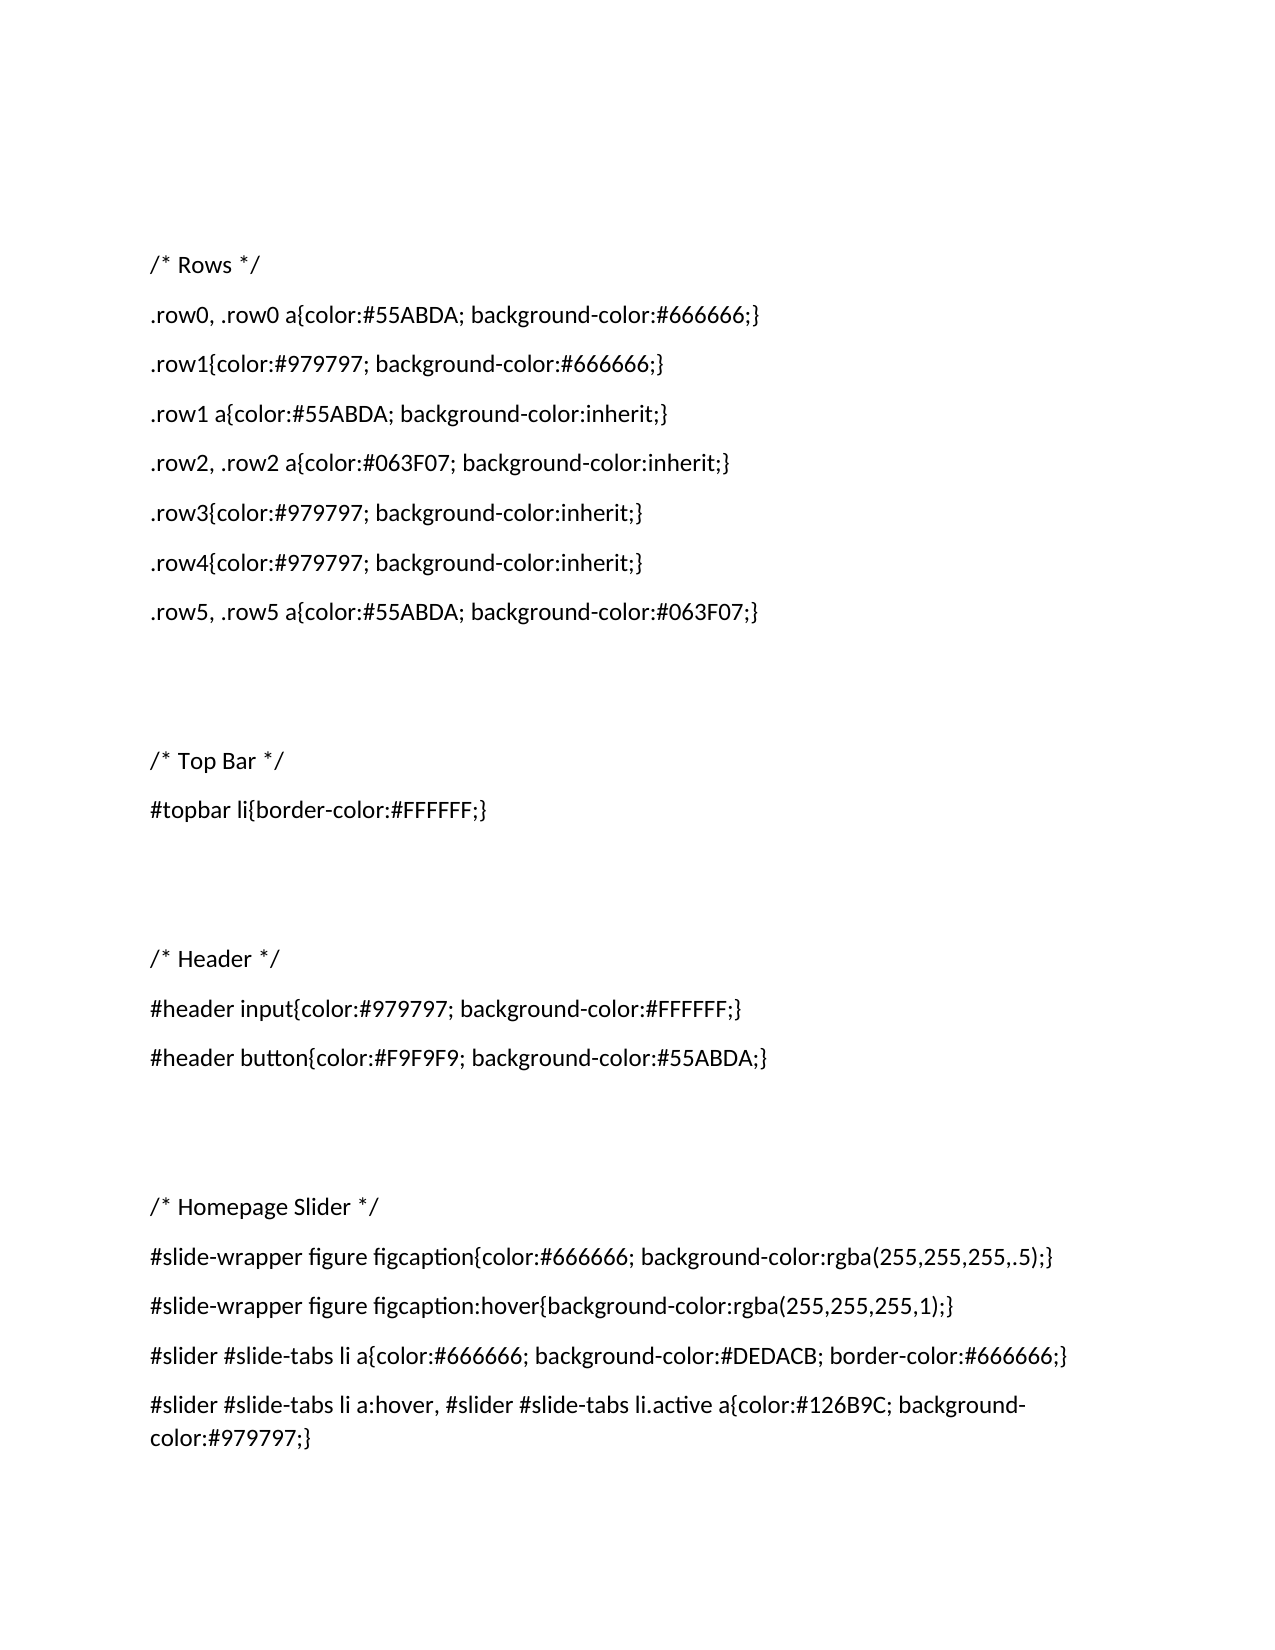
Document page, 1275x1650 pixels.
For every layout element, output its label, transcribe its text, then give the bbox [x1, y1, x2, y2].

text #slider #slide-tabs li a:hover, #slider #slide-tabs li.active a{color:#126B9C; background-color:#979797;} [150, 1389, 1125, 1453]
text #slide-wrapper figure figcaption:hover{background-color:rgba(255,255,255,1);} [150, 1290, 1125, 1321]
text #slide-wrapper figure figcaption{color:#666666; background-color:rgba(255,255,255,.5);} [150, 1241, 1125, 1271]
text .row1 a{color:#55ABDA; background-color:inherit;} [150, 398, 1125, 428]
text .row2, .row2 a{color:#063F07; background-color:inherit;} [150, 447, 1125, 478]
text #header button{color:#F9F9F9; background-color:#55ABDA;} [150, 1042, 1125, 1073]
text /* Homepage Slider */ [150, 1191, 1125, 1222]
text .row5, .row5 a{color:#55ABDA; background-color:#063F07;} [150, 596, 1125, 627]
text /* Top Bar */ [150, 745, 1125, 776]
text #header input{color:#979797; background-color:#FFFFFF;} [150, 993, 1125, 1023]
text /* Header */ [150, 943, 1125, 974]
text /* Rows */ [150, 249, 1125, 280]
text .row0, .row0 a{color:#55ABDA; background-color:#666666;} [150, 299, 1125, 329]
text .row4{color:#979797; background-color:inherit;} [150, 547, 1125, 577]
text #slider #slide-tabs li a{color:#666666; background-color:#DEDACB; border-color:#666666;} [150, 1340, 1125, 1371]
text #topbar li{border-color:#FFFFFF;} [150, 794, 1125, 825]
text .row3{color:#979797; background-color:inherit;} [150, 497, 1125, 528]
text .row1{color:#979797; background-color:#666666;} [150, 348, 1125, 379]
